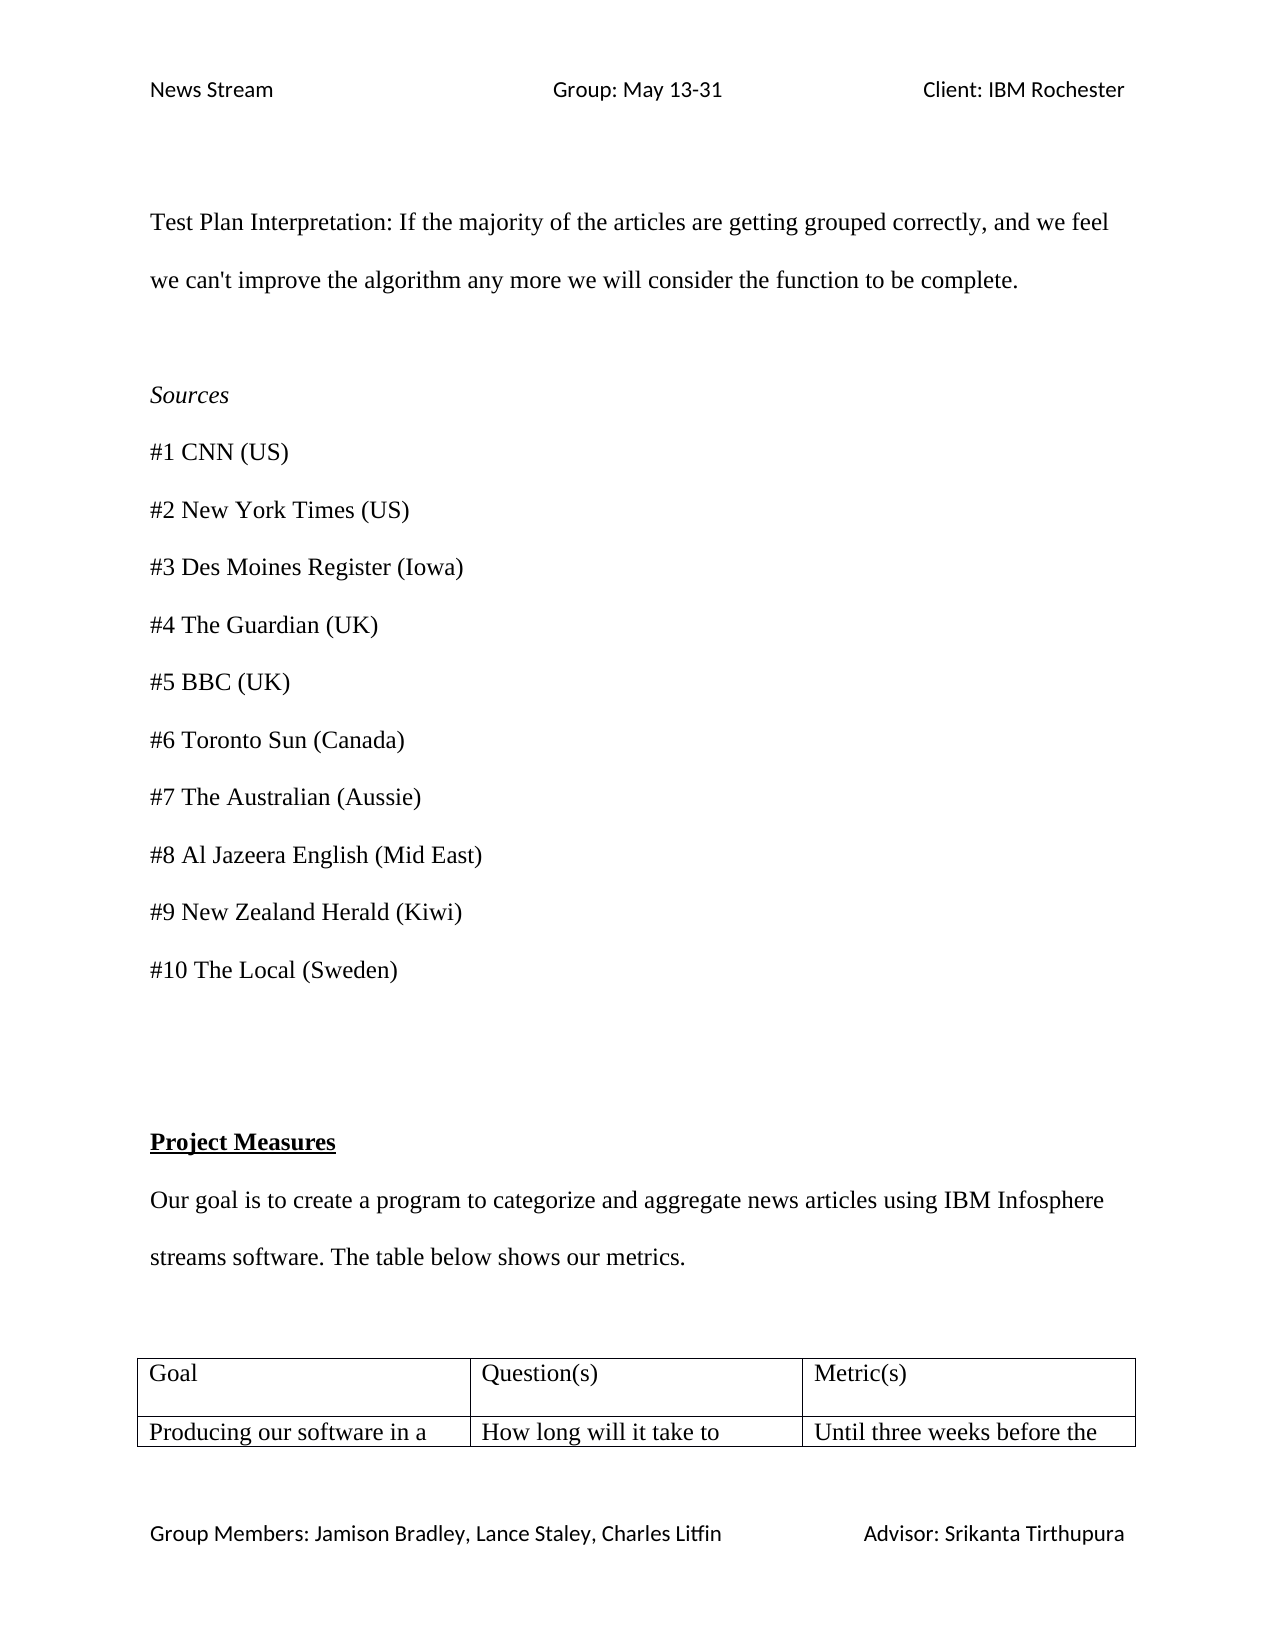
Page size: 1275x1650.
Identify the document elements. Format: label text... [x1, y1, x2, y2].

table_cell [471, 1417, 802, 1446]
text Sources [150, 380, 1125, 409]
text #9 New Zealand Herald (Kiwi) [150, 897, 1125, 926]
table_header Goal [138, 1359, 470, 1416]
text #5 BBC (UK) [150, 667, 1125, 696]
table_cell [803, 1417, 1135, 1446]
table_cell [138, 1417, 470, 1446]
text Test Plan Interpretation: If the majority of the articles are getting grouped correctly, and we feel we can't improve the algorithm any more we will consider the function to be complete. [150, 207, 1125, 294]
text #10 The Local (Sweden) [150, 955, 1125, 984]
text #8 Al Jazeera English (Mid East) [150, 840, 1125, 869]
text #4 The Guardian (UK) [150, 610, 1125, 639]
text Project Measures [150, 1127, 1125, 1156]
table_header Question(s) [471, 1359, 802, 1416]
text #1 CNN (US) [150, 437, 1125, 466]
text #3 Des Moines Register (Iowa) [150, 552, 1125, 581]
text Our goal is to create a program to categorize and aggregate news articles using IBM Infosphere streams software. The table below shows our metrics. [150, 1185, 1125, 1271]
text #6 Toronto Sun (Canada) [150, 725, 1125, 754]
table_header Metric(s) [803, 1359, 1135, 1416]
text #2 New York Times (US) [150, 495, 1125, 524]
text #7 The Australian (Aussie) [150, 782, 1125, 811]
